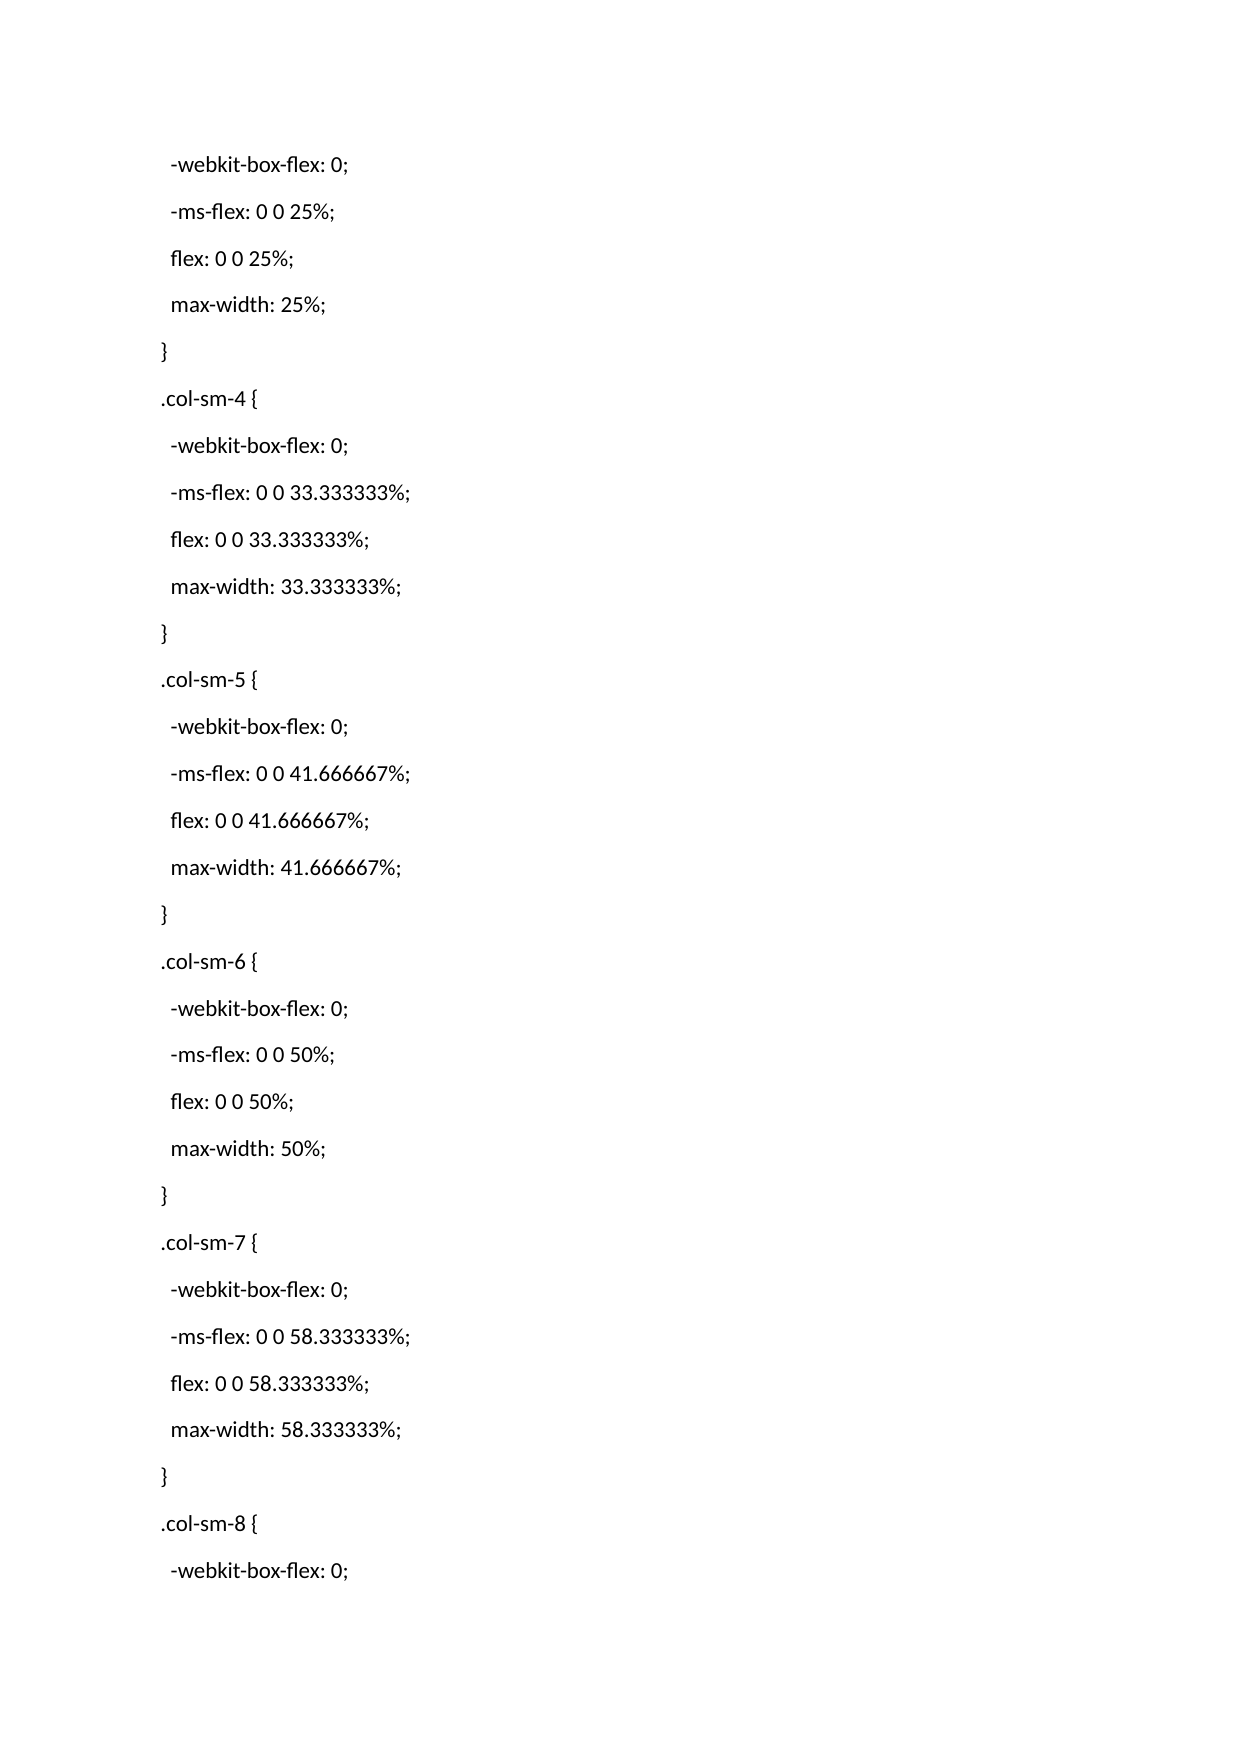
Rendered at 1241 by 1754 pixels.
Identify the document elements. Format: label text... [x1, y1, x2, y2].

text } [150, 900, 1090, 928]
text .col-sm-4 { [150, 384, 1090, 412]
text flex: 0 0 58.333333%; [150, 1369, 1090, 1397]
text max-width: 25%; [150, 291, 1090, 319]
text -ms-flex: 0 0 58.333333%; [150, 1322, 1090, 1350]
text .col-sm-8 { [150, 1509, 1090, 1537]
text } [150, 1462, 1090, 1491]
text max-width: 58.333333%; [150, 1416, 1090, 1444]
text flex: 0 0 25%; [150, 244, 1090, 272]
text -webkit-box-flex: 0; [150, 994, 1090, 1022]
text -webkit-box-flex: 0; [150, 1275, 1090, 1303]
text -webkit-box-flex: 0; [150, 1556, 1090, 1584]
text .col-sm-7 { [150, 1228, 1090, 1256]
text flex: 0 0 33.333333%; [150, 525, 1090, 553]
text -webkit-box-flex: 0; [150, 431, 1090, 459]
text -webkit-box-flex: 0; [150, 712, 1090, 741]
text flex: 0 0 50%; [150, 1087, 1090, 1116]
text -ms-flex: 0 0 33.333333%; [150, 478, 1090, 506]
text -ms-flex: 0 0 25%; [150, 197, 1090, 225]
text } [150, 1181, 1090, 1209]
text max-width: 41.666667%; [150, 853, 1090, 881]
text max-width: 33.333333%; [150, 572, 1090, 600]
text .col-sm-6 { [150, 947, 1090, 975]
text -ms-flex: 0 0 41.666667%; [150, 759, 1090, 787]
text -ms-flex: 0 0 50%; [150, 1041, 1090, 1069]
text .col-sm-5 { [150, 666, 1090, 694]
text -webkit-box-flex: 0; [150, 150, 1090, 178]
text max-width: 50%; [150, 1134, 1090, 1162]
text } [150, 619, 1090, 647]
text } [150, 337, 1090, 366]
text flex: 0 0 41.666667%; [150, 806, 1090, 834]
